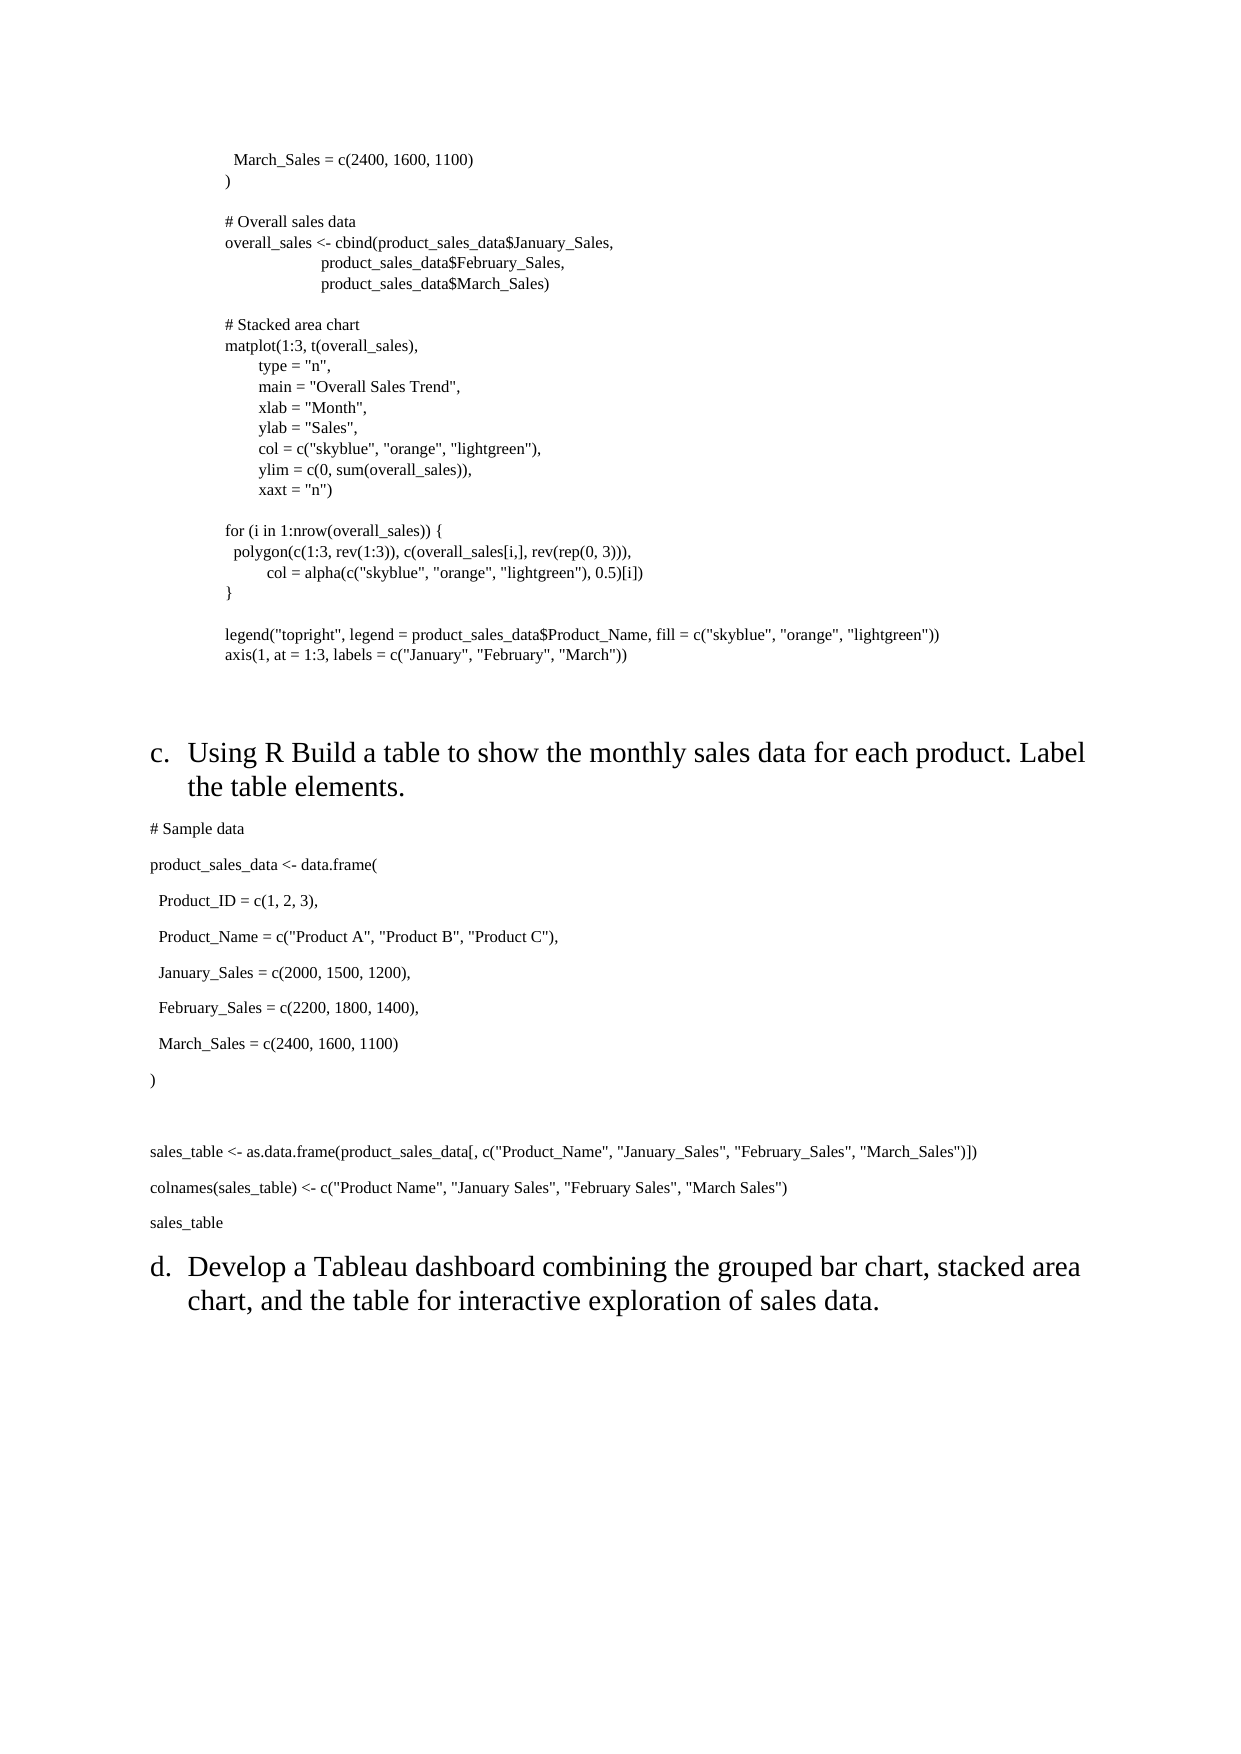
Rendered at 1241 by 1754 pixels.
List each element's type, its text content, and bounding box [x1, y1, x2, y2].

list ) [225, 171, 1090, 190]
list xaxt = "n") [225, 480, 1090, 499]
text ) [150, 1070, 1090, 1089]
list main = "Overall Sales Trend", [225, 377, 1090, 396]
text Product_Name = c("Product A", "Product B", "Product C"), [150, 927, 1090, 946]
list matplot(1:3, t(overall_sales), [225, 336, 1090, 355]
text February_Sales = c(2200, 1800, 1400), [150, 998, 1090, 1017]
text Product_ID = c(1, 2, 3), [150, 891, 1090, 910]
list polygon(c(1:3, rev(1:3)), c(overall_sales[i,], rev(rep(0, 3))), [225, 542, 1090, 561]
list } [225, 583, 1090, 602]
list col = alpha(c("skyblue", "orange", "lightgreen"), 0.5)[i]) [225, 562, 1090, 582]
list product_sales_data$March_Sales) [225, 274, 1090, 293]
text March_Sales = c(2400, 1600, 1100) [150, 1034, 1090, 1053]
list March_Sales = c(2400, 1600, 1100) [225, 150, 1090, 169]
list axis(1, at = 1:3, labels = c("January", "February", "March")) [225, 645, 1090, 664]
text colnames(sales_table) <- c("Product Name", "January Sales", "February Sales", "March Sales") [150, 1177, 1090, 1197]
list legend("topright", legend = product_sales_data$Product_Name, fill = c("skyblue", "orange", "lightgreen")) [225, 624, 1090, 643]
list # Overall sales data [225, 212, 1090, 231]
list type = "n", [225, 356, 1090, 375]
text product_sales_data <- data.frame( [150, 855, 1090, 874]
list product_sales_data$February_Sales, [225, 253, 1090, 272]
list for (i in 1:nrow(overall_sales)) { [225, 521, 1090, 540]
text sales_table [150, 1213, 1090, 1232]
list col = c("skyblue", "orange", "lightgreen"), [225, 439, 1090, 458]
list Develop a Tableau dashboard combining the grouped bar chart, stacked area chart, and the table for interactive exploration of sales data. [150, 1249, 1090, 1316]
text sales_table <- as.data.frame(product_sales_data[, c("Product_Name", "January_Sales", "February_Sales", "March_Sales")]) [150, 1142, 1090, 1161]
list overall_sales <- cbind(product_sales_data$January_Sales, [225, 232, 1090, 252]
list ylab = "Sales", [225, 418, 1090, 437]
list Using R Build a table to show the monthly sales data for each product. Label the table elements. [150, 735, 1090, 802]
text January_Sales = c(2000, 1500, 1200), [150, 962, 1090, 982]
list xlab = "Month", [225, 397, 1090, 417]
list ylim = c(0, sum(overall_sales)), [225, 459, 1090, 478]
list # Stacked area chart [225, 315, 1090, 334]
text # Sample data [150, 819, 1090, 838]
